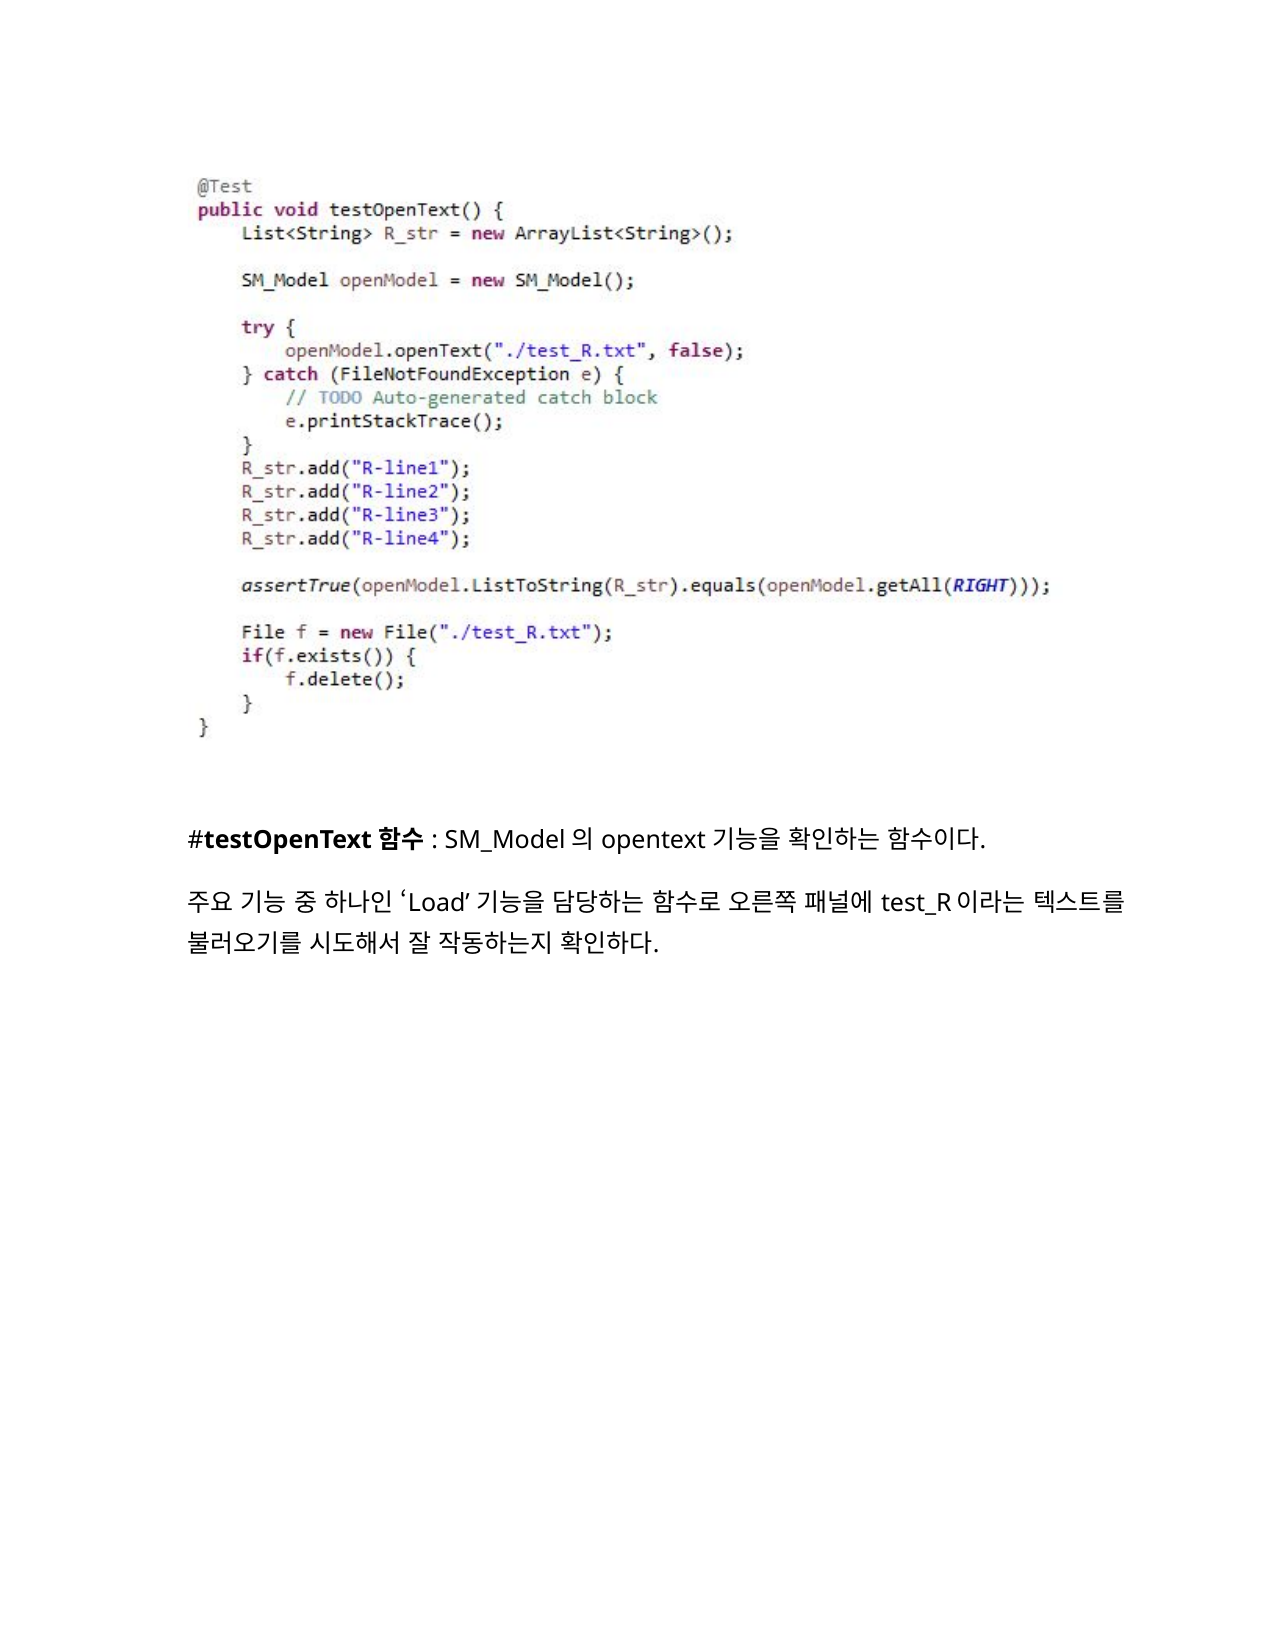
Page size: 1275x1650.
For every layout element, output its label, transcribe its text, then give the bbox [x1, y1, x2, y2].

text 주요 기능 중 하나인 ‘Load’ 기능을 담당하는 함수로 오른쪽 패널에 test_R이라는 텍스트를 불러오기를 시도해서 잘 작동하는지 확인하다. [187, 882, 1125, 960]
picture [187, 177, 1066, 742]
text #testOpenText 함수 : SM_Model의 opentext 기능을 확인하는 함수이다. [187, 820, 1125, 856]
